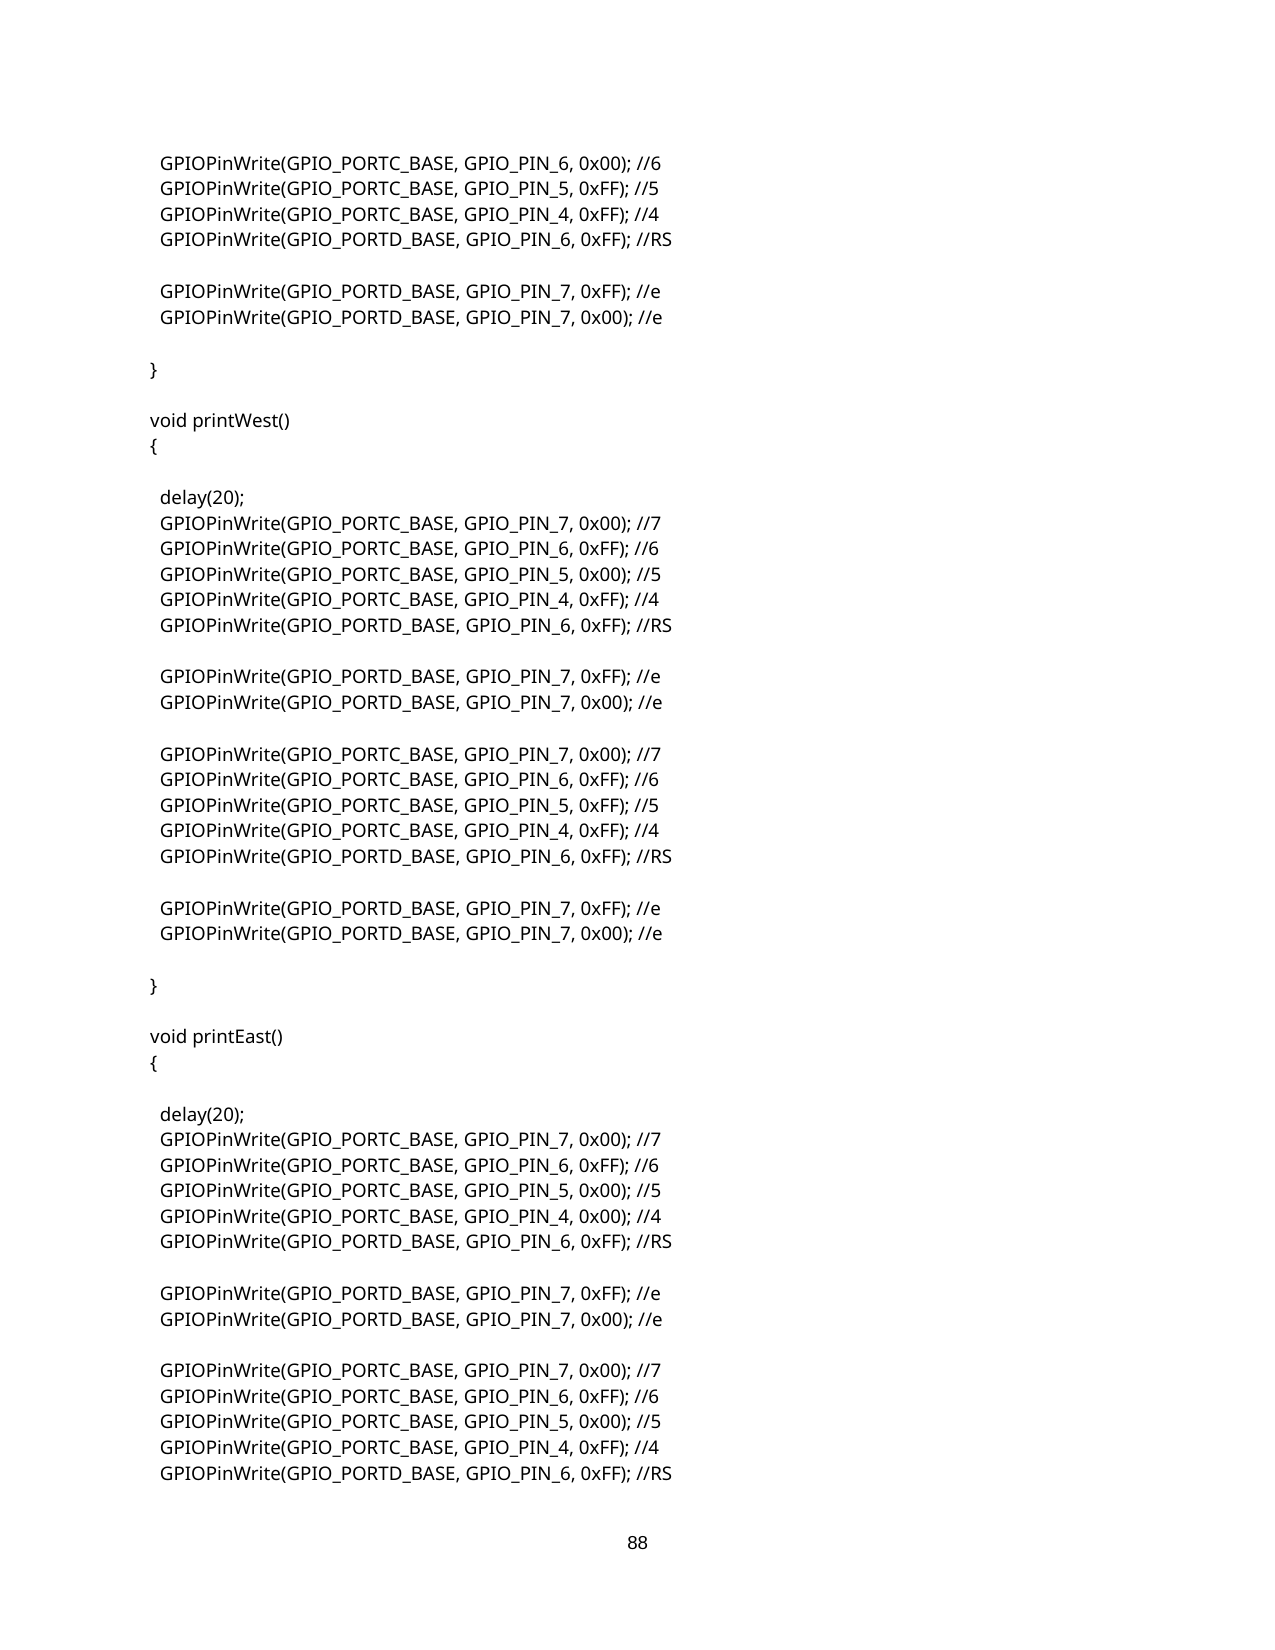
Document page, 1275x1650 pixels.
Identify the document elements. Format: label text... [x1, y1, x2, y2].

text GPIOPinWrite(GPIO_PORTC_BASE, GPIO_PIN_5, 0x00); //5 [150, 1409, 1125, 1434]
text GPIOPinWrite(GPIO_PORTD_BASE, GPIO_PIN_7, 0xFF); //e [150, 895, 1125, 921]
text delay(20); [150, 484, 1125, 510]
text GPIOPinWrite(GPIO_PORTC_BASE, GPIO_PIN_4, 0xFF); //4 [150, 201, 1125, 227]
text GPIOPinWrite(GPIO_PORTC_BASE, GPIO_PIN_4, 0xFF); //4 [150, 818, 1125, 843]
text GPIOPinWrite(GPIO_PORTD_BASE, GPIO_PIN_7, 0x00); //e [150, 689, 1125, 715]
text void printWest() [150, 407, 1125, 432]
text GPIOPinWrite(GPIO_PORTC_BASE, GPIO_PIN_4, 0x00); //4 [150, 1203, 1125, 1228]
text GPIOPinWrite(GPIO_PORTC_BASE, GPIO_PIN_6, 0xFF); //6 [150, 767, 1125, 792]
text { [150, 1049, 1125, 1074]
text GPIOPinWrite(GPIO_PORTC_BASE, GPIO_PIN_5, 0x00); //5 [150, 561, 1125, 586]
text GPIOPinWrite(GPIO_PORTD_BASE, GPIO_PIN_7, 0xFF); //e [150, 278, 1125, 304]
text GPIOPinWrite(GPIO_PORTD_BASE, GPIO_PIN_7, 0x00); //e [150, 1306, 1125, 1331]
text GPIOPinWrite(GPIO_PORTC_BASE, GPIO_PIN_7, 0x00); //7 [150, 510, 1125, 535]
text GPIOPinWrite(GPIO_PORTC_BASE, GPIO_PIN_7, 0x00); //7 [150, 1126, 1125, 1152]
text { [150, 432, 1125, 458]
text GPIOPinWrite(GPIO_PORTC_BASE, GPIO_PIN_7, 0x00); //7 [150, 1358, 1125, 1383]
text GPIOPinWrite(GPIO_PORTC_BASE, GPIO_PIN_6, 0xFF); //6 [150, 535, 1125, 561]
text GPIOPinWrite(GPIO_PORTC_BASE, GPIO_PIN_7, 0x00); //7 [150, 741, 1125, 767]
text GPIOPinWrite(GPIO_PORTD_BASE, GPIO_PIN_7, 0xFF); //e [150, 664, 1125, 689]
text GPIOPinWrite(GPIO_PORTC_BASE, GPIO_PIN_6, 0x00); //6 [150, 150, 1125, 176]
text GPIOPinWrite(GPIO_PORTC_BASE, GPIO_PIN_6, 0xFF); //6 [150, 1383, 1125, 1409]
text GPIOPinWrite(GPIO_PORTD_BASE, GPIO_PIN_6, 0xFF); //RS [150, 1228, 1125, 1254]
text GPIOPinWrite(GPIO_PORTD_BASE, GPIO_PIN_6, 0xFF); //RS [150, 843, 1125, 869]
text GPIOPinWrite(GPIO_PORTC_BASE, GPIO_PIN_4, 0xFF); //4 [150, 586, 1125, 612]
text GPIOPinWrite(GPIO_PORTD_BASE, GPIO_PIN_7, 0x00); //e [150, 304, 1125, 329]
text GPIOPinWrite(GPIO_PORTC_BASE, GPIO_PIN_6, 0xFF); //6 [150, 1152, 1125, 1177]
text void printEast() [150, 1023, 1125, 1049]
text GPIOPinWrite(GPIO_PORTD_BASE, GPIO_PIN_7, 0x00); //e [150, 921, 1125, 946]
text } [150, 356, 1125, 381]
text delay(20); [150, 1101, 1125, 1126]
text } [150, 972, 1125, 998]
text GPIOPinWrite(GPIO_PORTC_BASE, GPIO_PIN_5, 0x00); //5 [150, 1177, 1125, 1203]
text GPIOPinWrite(GPIO_PORTD_BASE, GPIO_PIN_6, 0xFF); //RS [150, 227, 1125, 252]
text GPIOPinWrite(GPIO_PORTD_BASE, GPIO_PIN_7, 0xFF); //e [150, 1280, 1125, 1306]
text GPIOPinWrite(GPIO_PORTD_BASE, GPIO_PIN_6, 0xFF); //RS [150, 1460, 1125, 1485]
text GPIOPinWrite(GPIO_PORTD_BASE, GPIO_PIN_6, 0xFF); //RS [150, 612, 1125, 637]
text GPIOPinWrite(GPIO_PORTC_BASE, GPIO_PIN_5, 0xFF); //5 [150, 176, 1125, 201]
text GPIOPinWrite(GPIO_PORTC_BASE, GPIO_PIN_5, 0xFF); //5 [150, 792, 1125, 818]
text GPIOPinWrite(GPIO_PORTC_BASE, GPIO_PIN_4, 0xFF); //4 [150, 1434, 1125, 1460]
